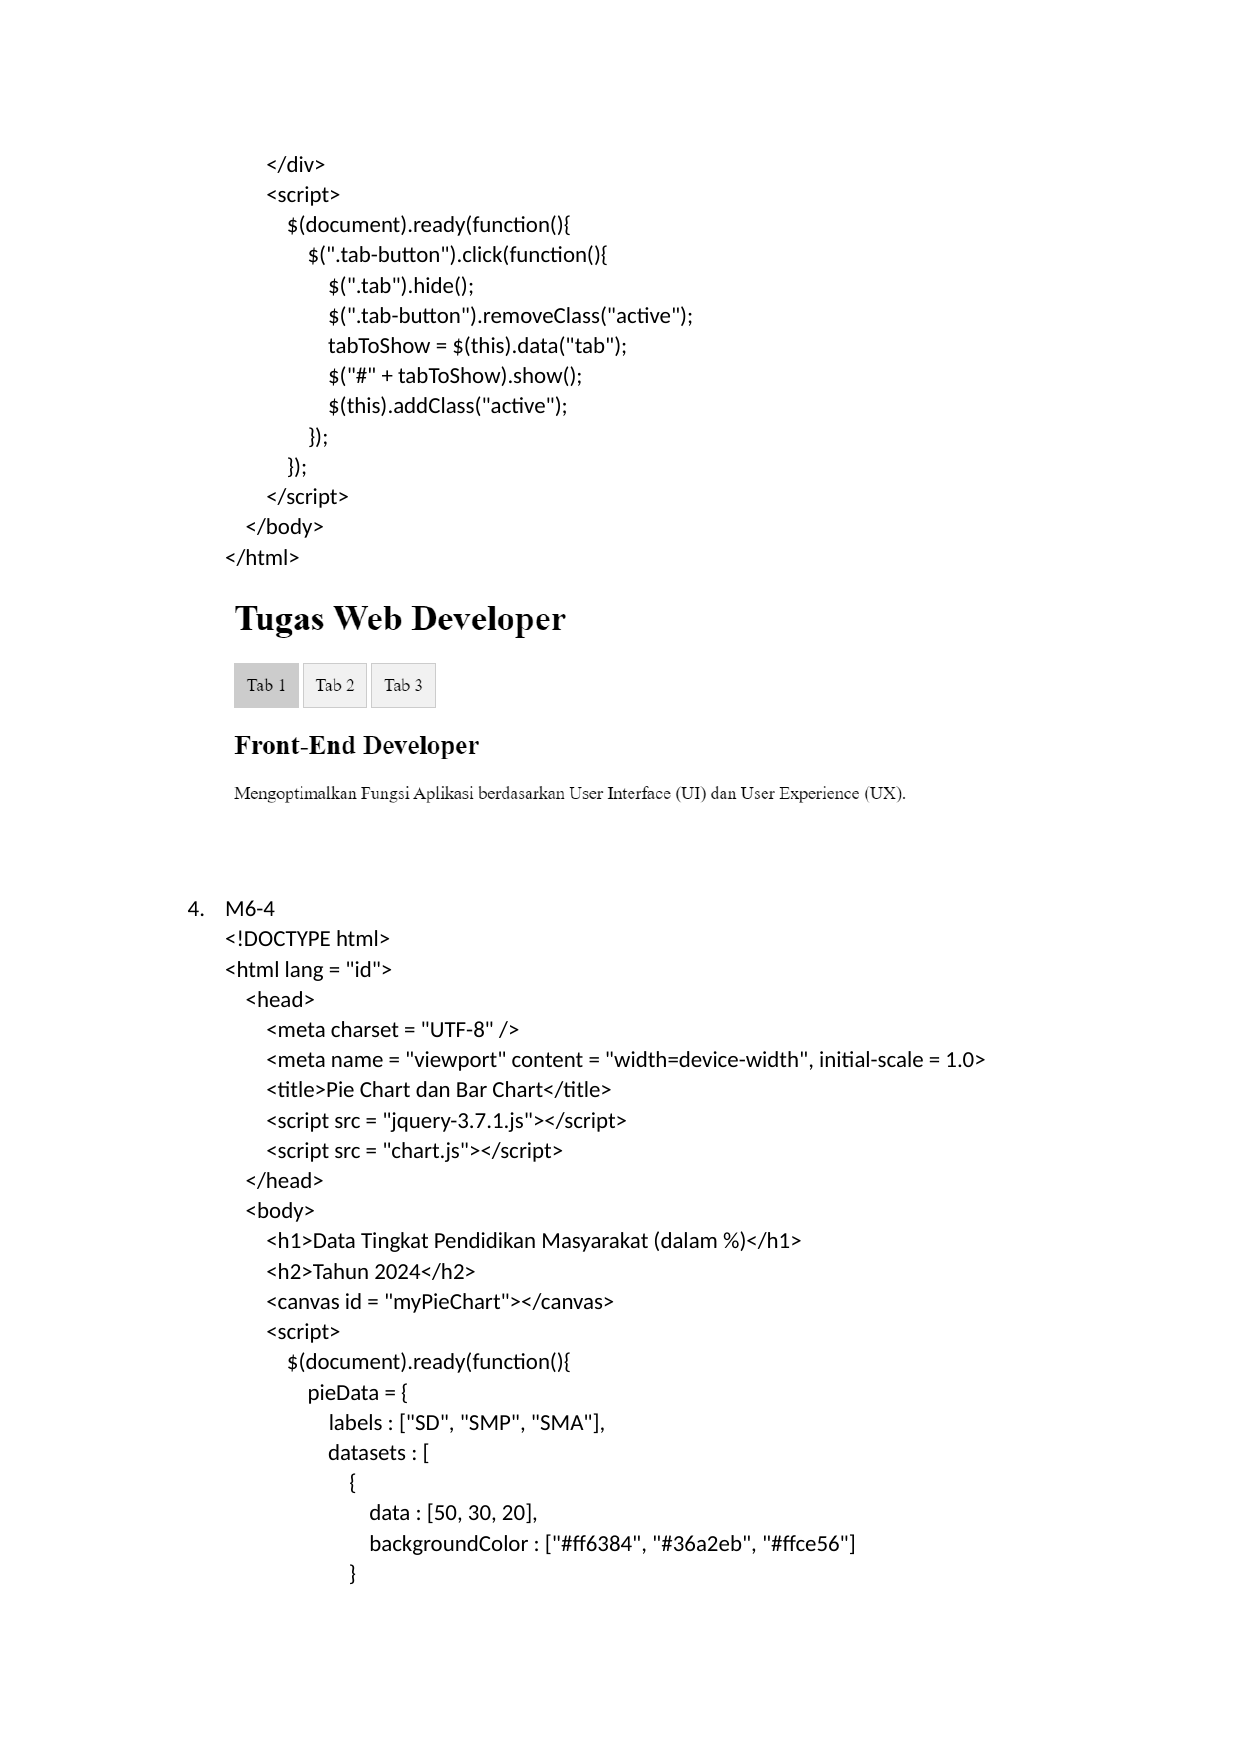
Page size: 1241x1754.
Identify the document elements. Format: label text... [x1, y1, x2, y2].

list <head> [225, 985, 1090, 1013]
list backgroundColor : ["#ff6384", "#36a2eb", "#ffce56"] [225, 1529, 1090, 1557]
list $(this).addClass("active"); [225, 392, 1090, 420]
list datasets : [ [225, 1438, 1090, 1466]
list </body> [225, 512, 1090, 541]
list } [225, 1559, 1090, 1587]
list $(".tab").hide(); [225, 271, 1090, 299]
list <canvas id = "myPieChart"></canvas> [225, 1287, 1090, 1315]
list <script src = "jquery-3.7.1.js"></script> [225, 1106, 1090, 1134]
list </head> [225, 1166, 1090, 1194]
list M6-4 [187, 894, 1090, 922]
list }); [225, 422, 1090, 450]
list <h2>Tahun 2024</h2> [225, 1257, 1090, 1285]
list <script src = "chart.js"></script> [225, 1136, 1090, 1164]
list data : [50, 30, 20], [225, 1498, 1090, 1526]
list <h1>Data Tingkat Pendidikan Masyarakat (dalam %)</h1> [225, 1227, 1090, 1254]
list <!DOCTYPE html> [225, 924, 1090, 952]
list <meta name = "viewport" content = "width=device-width", initial-scale = 1.0> [225, 1045, 1090, 1073]
list <script> [225, 180, 1090, 208]
list $(document).ready(function(){ [225, 210, 1090, 238]
list tabToShow = $(this).data("tab"); [225, 331, 1090, 359]
list <meta charset = "UTF-8" /> [225, 1015, 1090, 1043]
list $(".tab-button").removeClass("active"); [225, 301, 1090, 329]
list <body> [225, 1196, 1090, 1224]
list }); [225, 452, 1090, 480]
list </script> [225, 482, 1090, 510]
picture [225, 572, 935, 829]
list pieData = { [225, 1378, 1090, 1406]
list labels : ["SD", "SMP", "SMA"], [225, 1408, 1090, 1436]
list </div> [225, 150, 1090, 178]
list $("#" + tabToShow).show(); [225, 361, 1090, 389]
list $(document).ready(function(){ [225, 1347, 1090, 1375]
list <title>Pie Chart dan Bar Chart</title> [225, 1076, 1090, 1103]
list <html lang = "id"> [225, 955, 1090, 983]
list $(".tab-button").click(function(){ [225, 241, 1090, 269]
list { [225, 1468, 1090, 1496]
list <script> [225, 1317, 1090, 1345]
list </html> [225, 543, 1090, 571]
